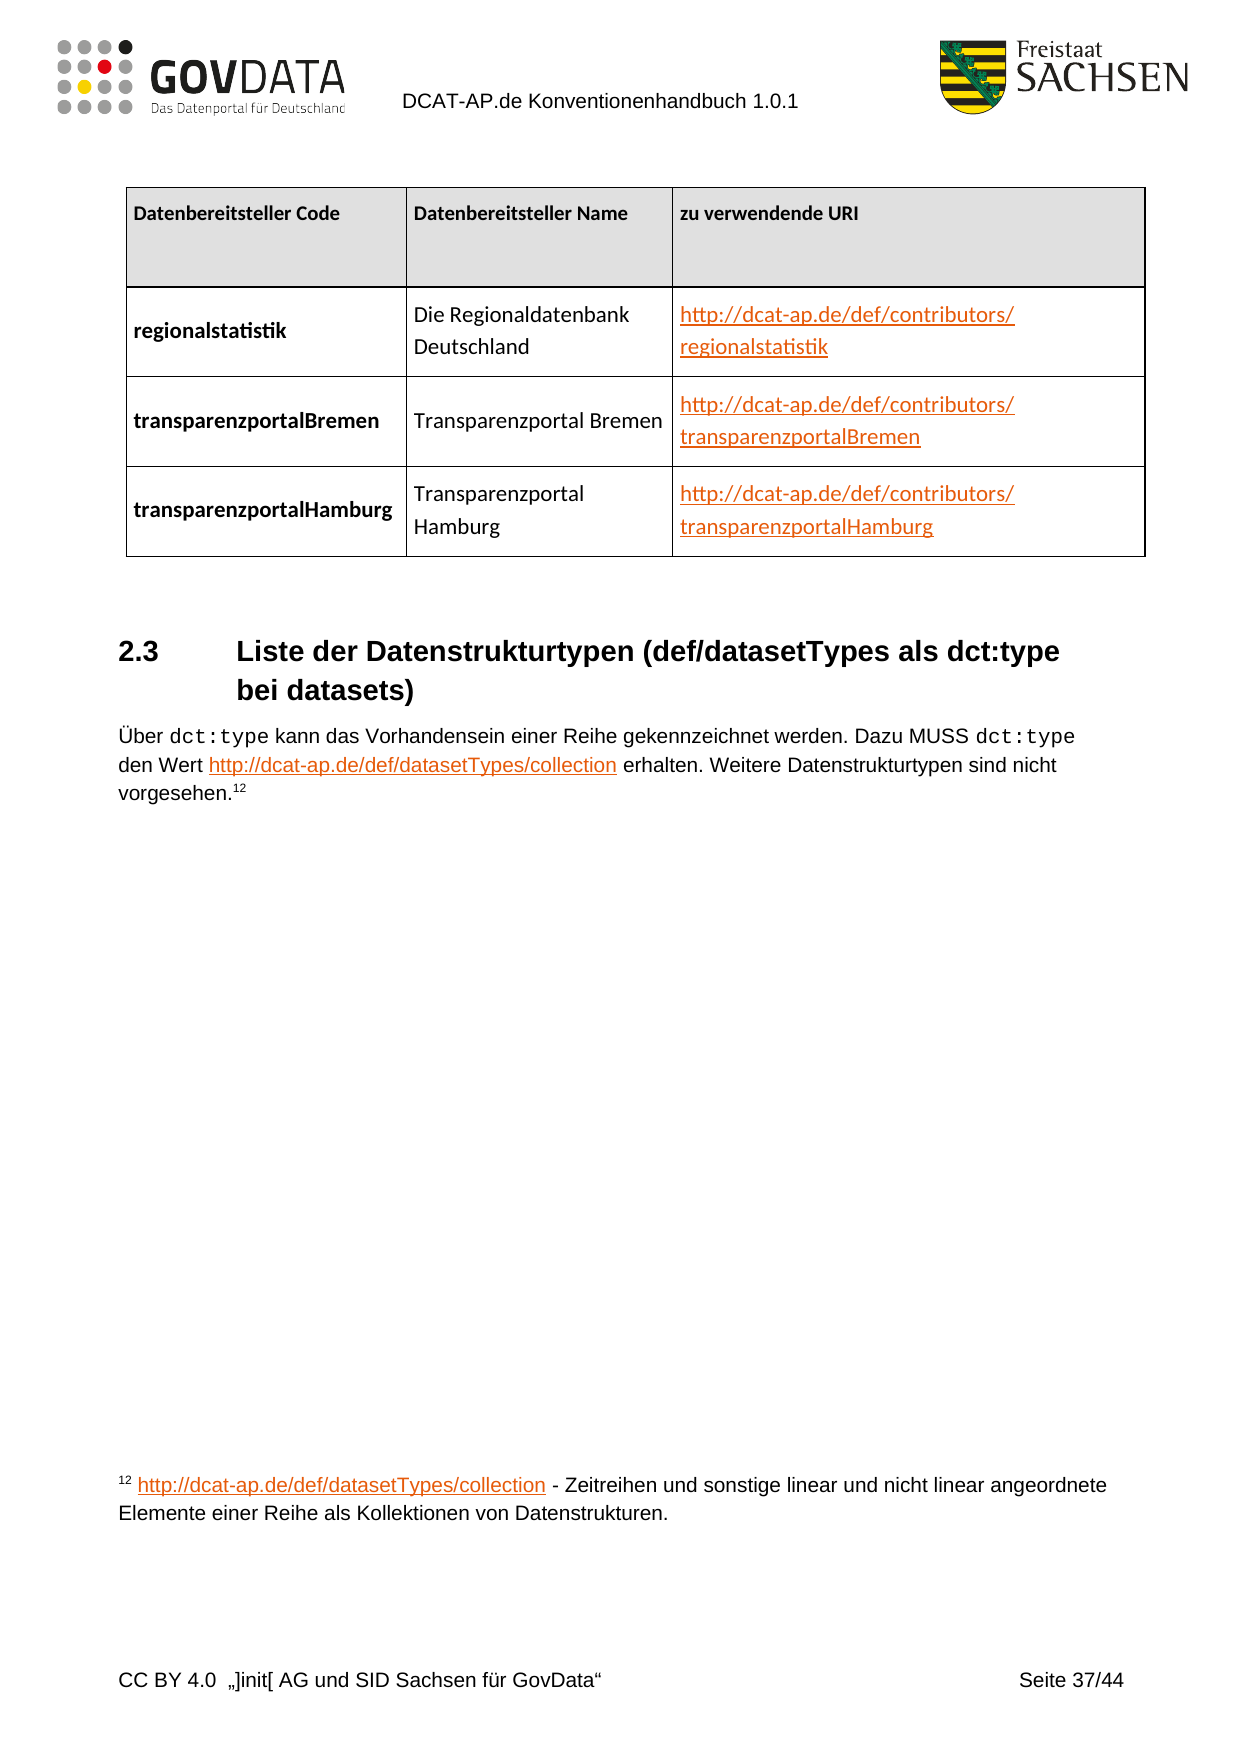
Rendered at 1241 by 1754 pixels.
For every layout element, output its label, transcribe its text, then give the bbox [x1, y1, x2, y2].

table_cell Transparenzportal Bremen [407, 377, 672, 466]
table_cell http://dcat-ap.de/def/contributors/transparenzportalHamburg [673, 467, 1144, 556]
table_cell Die Regionaldatenbank Deutschland [407, 288, 672, 376]
table_cell transparenzportalHamburg [127, 467, 406, 556]
table_header Datenbereitsteller Name [407, 188, 672, 286]
table_cell Transparenzportal Hamburg [407, 467, 672, 556]
table_cell transparenzportalBremen [127, 377, 406, 466]
table_cell http://dcat-ap.de/def/contributors/regionalstatistik [673, 288, 1144, 376]
table_cell regionalstatistik [127, 288, 406, 376]
subtitle Liste der Datenstrukturtypen (def/datasetTypes als dct:type bei datasets) [118, 634, 1107, 706]
table_header zu verwendende URI [673, 188, 1144, 286]
text Über dct:type kann das Vorhandensein einer Reihe gekennzeichnet werden. Dazu MUSS dct:type den Wert http://dcat-ap.de/def/datasetTypes/collection erhalten. Weitere Datenstrukturtypen sind nicht vorgesehen. [118, 724, 1107, 805]
table_cell http://dcat-ap.de/def/contributors/transparenzportalBremen [673, 377, 1144, 466]
picture [57, 40, 345, 116]
table_header Datenbereitsteller Code [127, 188, 406, 286]
